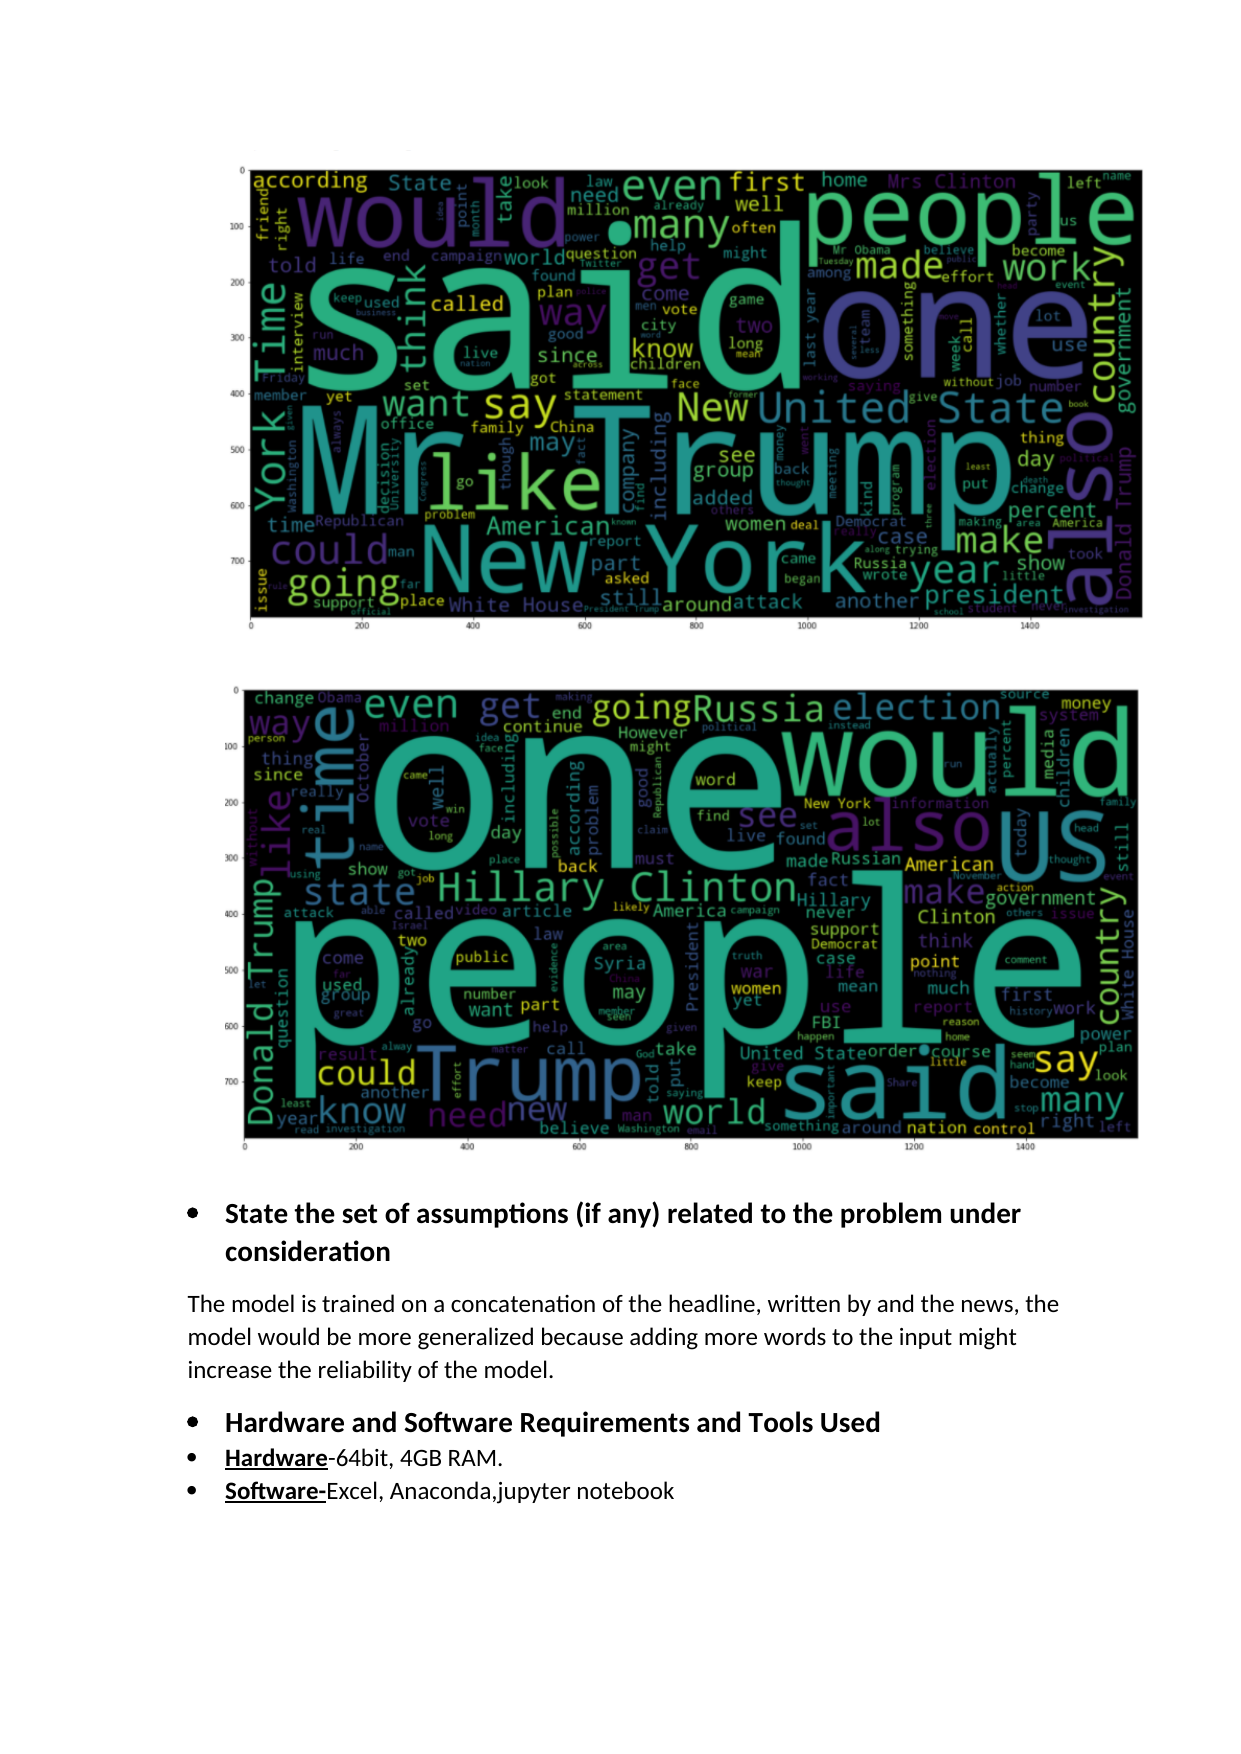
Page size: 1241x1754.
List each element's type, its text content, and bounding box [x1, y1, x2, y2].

picture [225, 150, 1166, 638]
list Hardware-64bit, 4GB RAM. [187, 1442, 1090, 1473]
picture [225, 672, 1166, 1160]
list Software-Excel, Anaconda,jupyter notebook [187, 1475, 1090, 1506]
list State the set of assumptions (if any) related to the problem under consideration [187, 1195, 1090, 1269]
text The model is trained on a concatenation of the headline, written by and the news, the model would be more generalized because adding more words to the input might increase the reliability of the model. [187, 1288, 1090, 1385]
list Hardware and Software Requirements and Tools Used [187, 1404, 1090, 1439]
